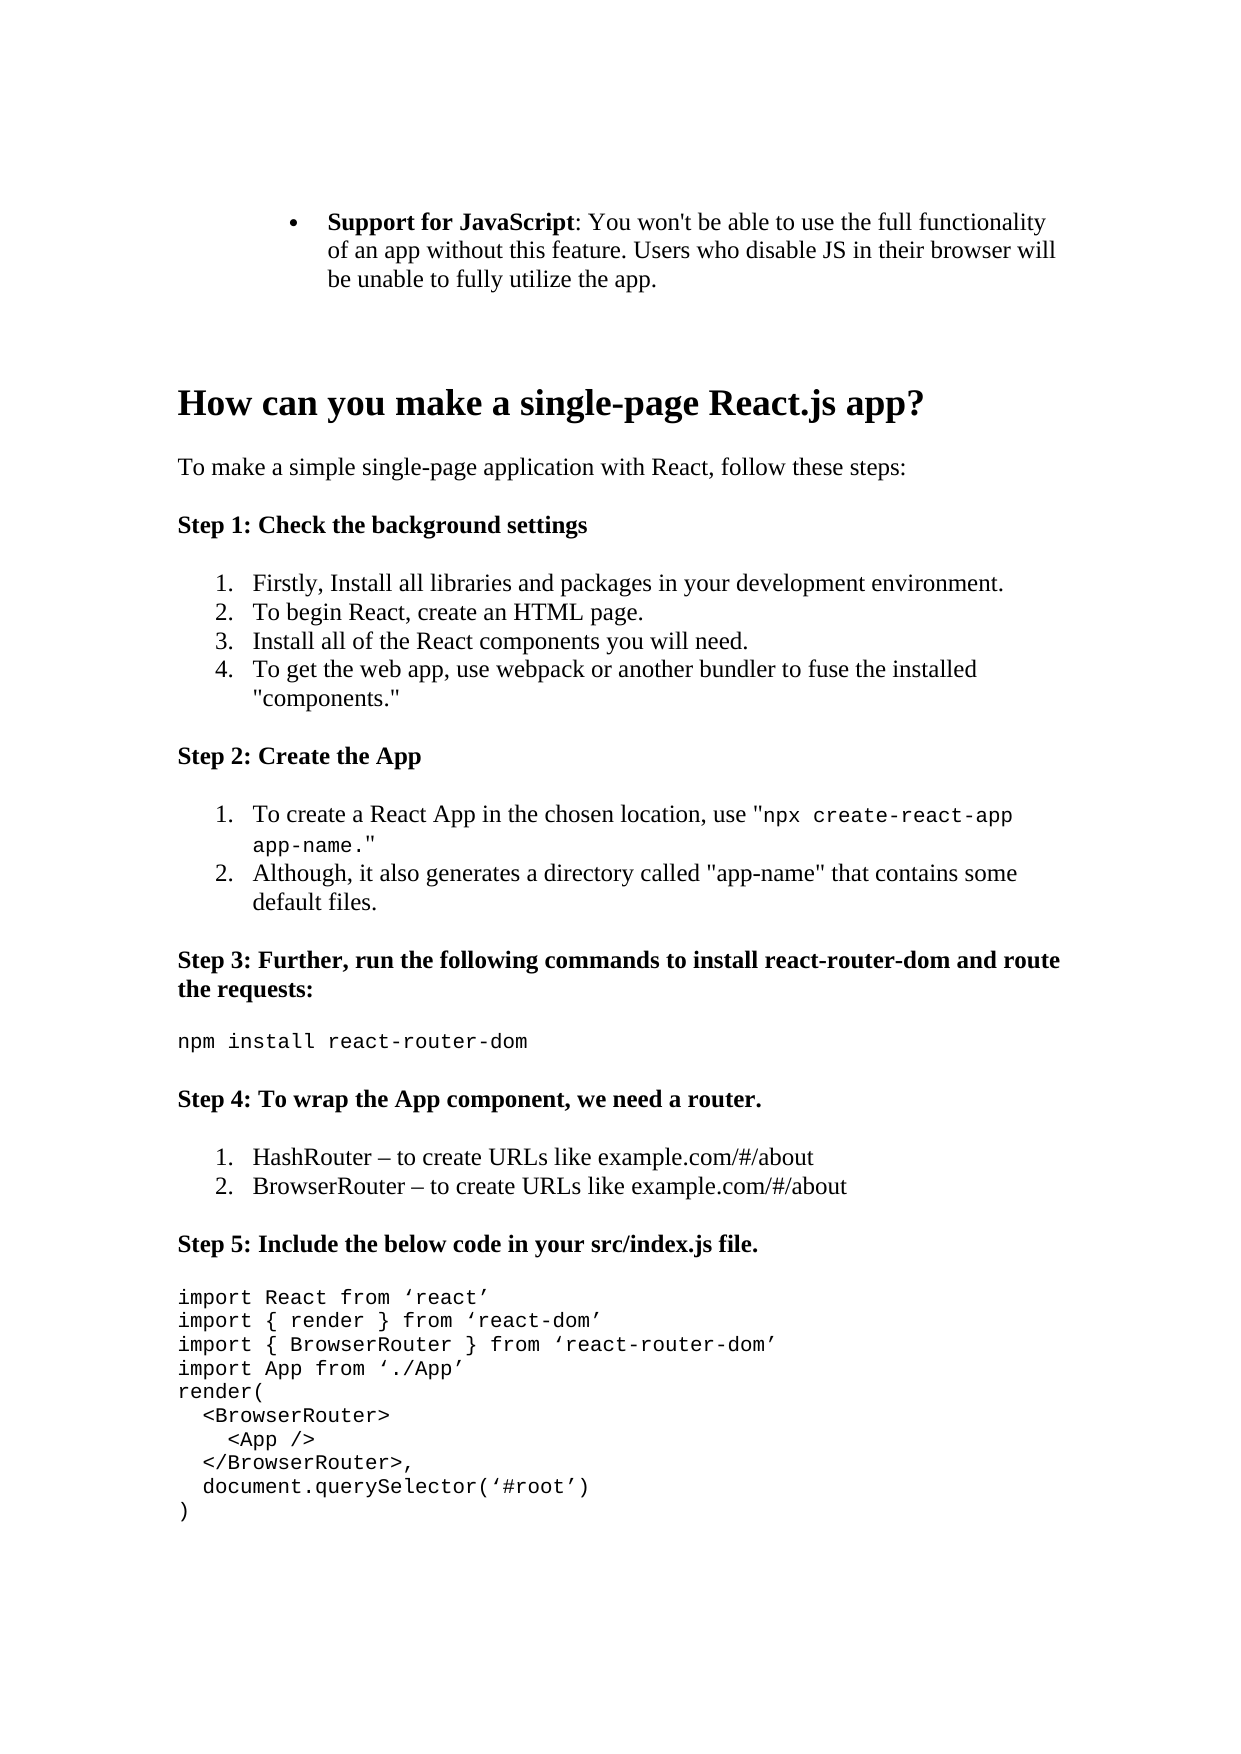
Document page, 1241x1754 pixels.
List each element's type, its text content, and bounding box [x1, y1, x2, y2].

text npm install react-router-dom [177, 1032, 1063, 1055]
list Support for JavaScript: You won't be able to use the full functionality of an app without this feature. Users who disable JS in their browser will be unable to fully utilize the app. [290, 207, 1063, 293]
text document.querySelector(‘#root’) [177, 1476, 1063, 1500]
text import React from ‘react’ [177, 1287, 1063, 1311]
text import App from ‘./App’ [177, 1358, 1063, 1381]
text <BrowserRouter> [177, 1405, 1063, 1429]
text How can you make a single-page React.js app? [177, 380, 1063, 423]
text Step 5: Include the below code in your src/index.js file. [177, 1229, 1063, 1258]
list HashRouter – to create URLs like example.com/#/about [215, 1142, 1063, 1171]
text To make a simple single-page application with React, follow these steps: [177, 452, 1063, 481]
text render( [177, 1381, 1063, 1405]
text Step 4: To wrap the App component, we need a router. [177, 1084, 1063, 1113]
list Firstly, Install all libraries and packages in your development environment. [215, 568, 1063, 597]
text import { BrowserRouter } from ‘react-router-dom’ [177, 1334, 1063, 1358]
list To begin React, create an HTML page. [215, 597, 1063, 626]
text import { render } from ‘react-dom’ [177, 1311, 1063, 1334]
text </BrowserRouter>, [177, 1452, 1063, 1476]
list Install all of the React components you will need. [215, 626, 1063, 654]
text Step 2: Create the App [177, 741, 1063, 770]
text <App /> [177, 1429, 1063, 1452]
text Step 1: Check the background settings [177, 510, 1063, 539]
text ) [177, 1500, 1063, 1523]
text Step 3: Further, run the following commands to install react-router-dom and route the requests: [177, 945, 1063, 1002]
list To get the web app, use webpack or another bundler to fuse the installed "components." [215, 654, 1063, 712]
list To create a React App in the chosen location, use "npx create-react-app app-name." [215, 799, 1063, 858]
list Although, it also generates a directory called "app-name" that contains some default files. [215, 858, 1063, 916]
list BrowserRouter – to create URLs like example.com/#/about [215, 1171, 1063, 1200]
